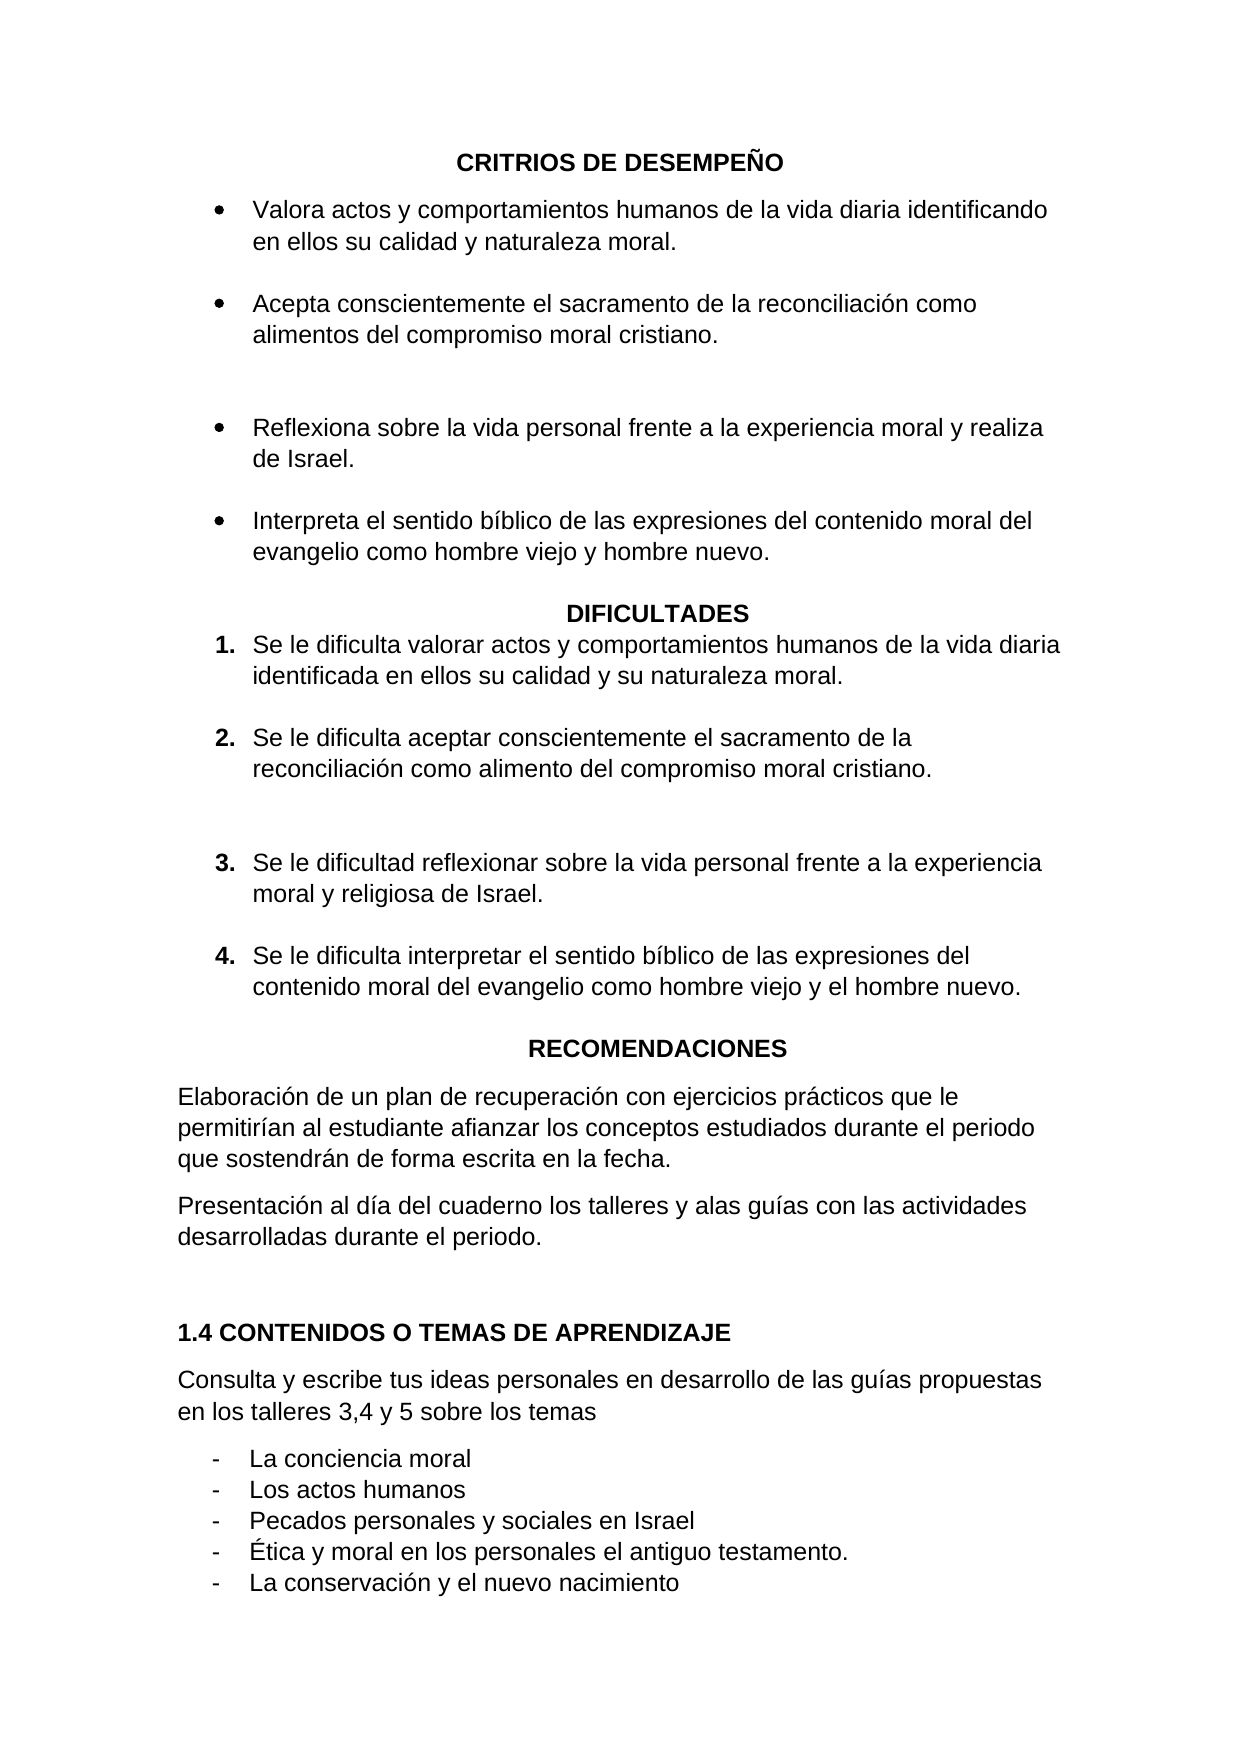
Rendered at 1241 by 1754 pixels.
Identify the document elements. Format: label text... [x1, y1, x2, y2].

list Acepta conscientemente el sacramento de la reconciliación como alimentos del compromiso moral cristiano. [215, 288, 1063, 348]
list La conservación y el nuevo nacimiento [212, 1568, 1063, 1597]
list Se le dificulta interpretar el sentido bíblico de las expresiones del contenido moral del evangelio como hombre viejo y el hombre nuevo. [215, 941, 1063, 1001]
list Se le dificulta valorar actos y comportamientos humanos de la vida diaria identificada en ellos su calidad y su naturaleza moral. [215, 630, 1063, 690]
list Reflexiona sobre la vida personal frente a la experiencia moral y realiza de Israel. [215, 413, 1063, 473]
list Se le dificultad reflexionar sobre la vida personal frente a la experiencia moral y religiosa de Israel. [215, 848, 1063, 907]
list Pecados personales y sociales en Israel [212, 1506, 1063, 1535]
list Valora actos y comportamientos humanos de la vida diaria identificando en ellos su calidad y naturaleza moral. [215, 195, 1063, 255]
list Se le dificulta aceptar conscientemente el sacramento de la reconciliación como alimento del compromiso moral cristiano. [215, 723, 1063, 783]
text CRITRIOS DE DESEMPEÑO [177, 148, 1063, 176]
text 1.4 CONTENIDOS O TEMAS DE APRENDIZAJE [177, 1318, 1063, 1347]
text Elaboración de un plan de recuperación con ejercicios prácticos que le permitirían al estudiante afianzar los conceptos estudiados durante el periodo que sostendrán de forma escrita en la fecha. [177, 1082, 1063, 1172]
list Interpreta el sentido bíblico de las expresiones del contenido moral del evangelio como hombre viejo y hombre nuevo. [215, 506, 1063, 566]
list DIFICULTADES [252, 599, 1063, 628]
list RECOMENDACIONES [252, 1034, 1063, 1063]
text Consulta y escribe tus ideas personales en desarrollo de las guías propuestas en los talleres 3,4 y 5 sobre los temas [177, 1366, 1063, 1425]
list Los actos humanos [212, 1475, 1063, 1504]
list La conciencia moral [212, 1444, 1063, 1473]
list Ética y moral en los personales el antiguo testamento. [212, 1537, 1063, 1566]
text Presentación al día del cuaderno los talleres y alas guías con las actividades desarrolladas durante el periodo. [177, 1191, 1063, 1251]
